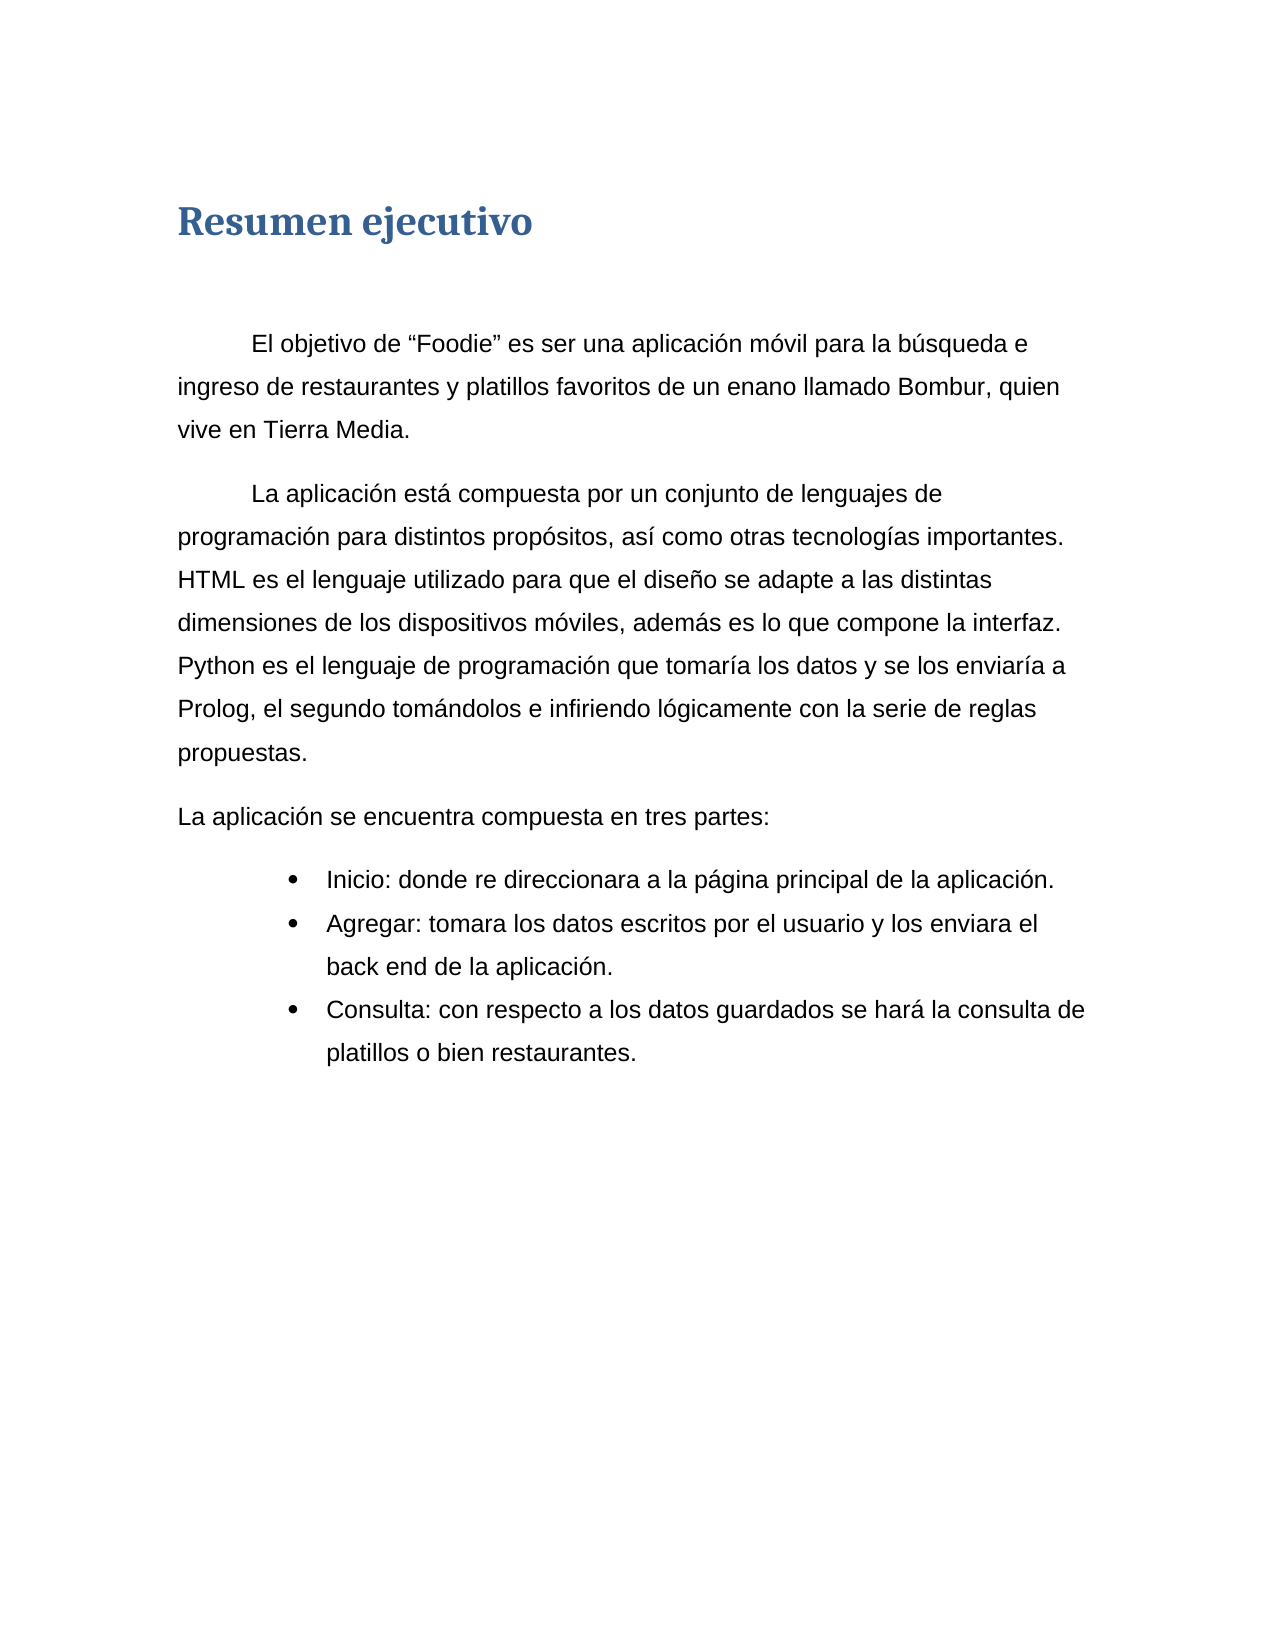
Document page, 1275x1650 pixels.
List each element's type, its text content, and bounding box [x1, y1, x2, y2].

text La aplicación se encuentra compuesta en tres partes: [177, 802, 1098, 830]
list Inicio: donde re direccionara a la página principal de la aplicación. [288, 866, 1098, 894]
list Agregar: tomara los datos escritos por el usuario y los enviara el back end de la aplicación. [288, 909, 1098, 981]
text El objetivo de “Foodie” es ser una aplicación móvil para la búsqueda e ingreso de restaurantes y platillos favoritos de un enano llamado Bombur, quien vive en Tierra Media. [177, 329, 1098, 444]
list Consulta: con respecto a los datos guardados se hará la consulta de platillos o bien restaurantes. [288, 995, 1098, 1067]
text La aplicación está compuesta por un conjunto de lenguajes de programación para distintos propósitos, así como otras tecnologías importantes. HTML es el lenguaje utilizado para que el diseño se adapte a las distintas dimensiones de los dispositivos móviles, además es lo que compone la interfaz. Python es el lenguaje de programación que tomaría los datos y se los enviaría a Prolog, el segundo tomándolos e infiriendo lógicamente con la serie de reglas propuestas. [177, 479, 1098, 766]
subtitle Resumen ejecutivo [177, 198, 1098, 246]
